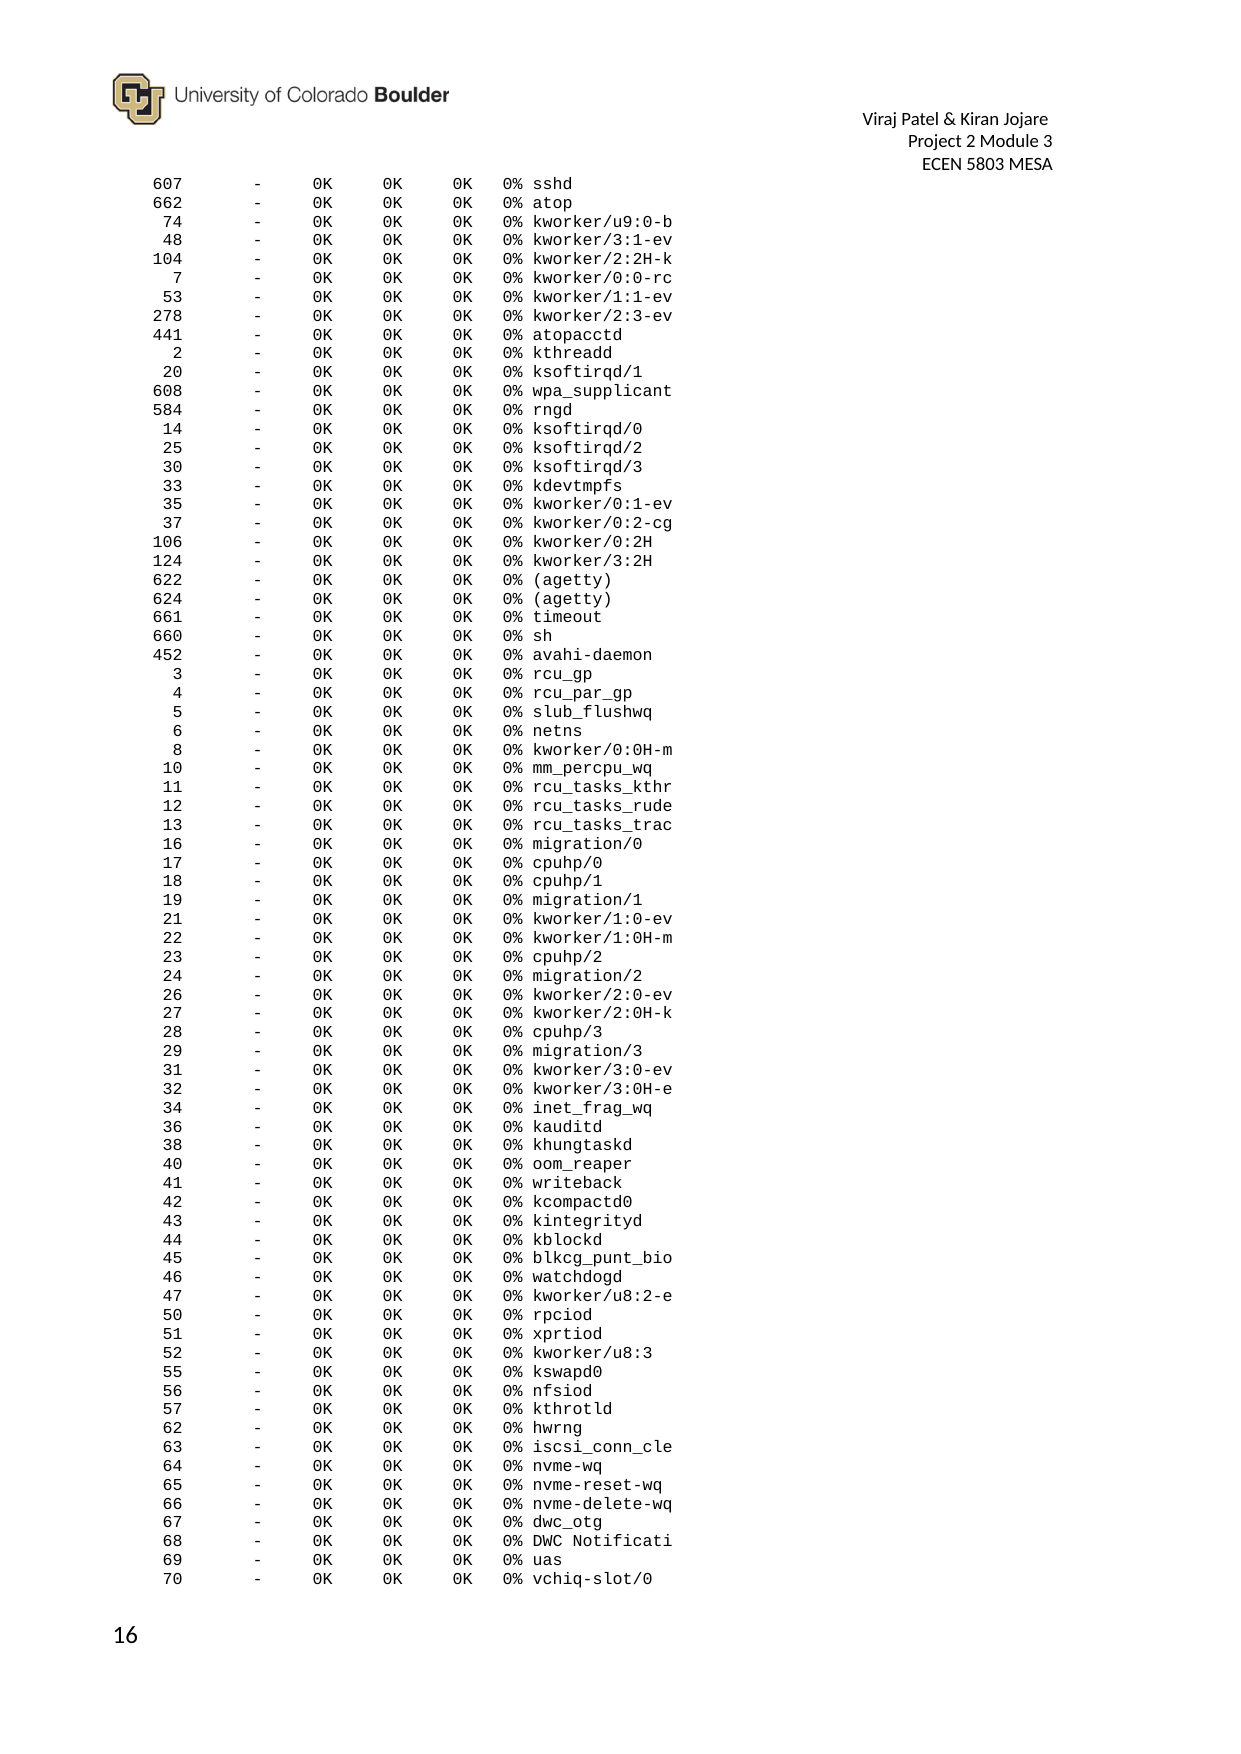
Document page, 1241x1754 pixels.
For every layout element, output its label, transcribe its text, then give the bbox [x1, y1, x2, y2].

text 33 - 0K 0K 0K 0% kdevtmpfs [112, 477, 1128, 496]
text 69 - 0K 0K 0K 0% uas [112, 1552, 1128, 1571]
text 25 - 0K 0K 0K 0% ksoftirqd/2 [112, 439, 1128, 458]
text 662 - 0K 0K 0K 0% atop [112, 194, 1128, 213]
text 55 - 0K 0K 0K 0% kswapd0 [112, 1363, 1128, 1382]
text 584 - 0K 0K 0K 0% rngd [112, 402, 1128, 421]
text 14 - 0K 0K 0K 0% ksoftirqd/0 [112, 421, 1128, 439]
text 66 - 0K 0K 0K 0% nvme-delete-wq [112, 1495, 1128, 1514]
text 16 - 0K 0K 0K 0% migration/0 [112, 835, 1128, 854]
text 65 - 0K 0K 0K 0% nvme-reset-wq [112, 1476, 1128, 1495]
text 124 - 0K 0K 0K 0% kworker/3:2H [112, 552, 1128, 571]
text 23 - 0K 0K 0K 0% cpuhp/2 [112, 948, 1128, 967]
text 3 - 0K 0K 0K 0% rcu_gp [112, 666, 1128, 684]
picture [112, 73, 449, 125]
text 37 - 0K 0K 0K 0% kworker/0:2-cg [112, 515, 1128, 534]
text 74 - 0K 0K 0K 0% kworker/u9:0-b [112, 213, 1128, 232]
text 441 - 0K 0K 0K 0% atopacctd [112, 326, 1128, 345]
text 68 - 0K 0K 0K 0% DWC Notificati [112, 1533, 1128, 1552]
text 51 - 0K 0K 0K 0% xprtiod [112, 1326, 1128, 1344]
text 660 - 0K 0K 0K 0% sh [112, 628, 1128, 647]
text 18 - 0K 0K 0K 0% cpuhp/1 [112, 873, 1128, 892]
text 13 - 0K 0K 0K 0% rcu_tasks_trac [112, 816, 1128, 835]
text 64 - 0K 0K 0K 0% nvme-wq [112, 1457, 1128, 1476]
text 31 - 0K 0K 0K 0% kworker/3:0-ev [112, 1062, 1128, 1080]
text 452 - 0K 0K 0K 0% avahi-daemon [112, 647, 1128, 666]
text 62 - 0K 0K 0K 0% hwrng [112, 1420, 1128, 1439]
text 63 - 0K 0K 0K 0% iscsi_conn_cle [112, 1439, 1128, 1457]
text 34 - 0K 0K 0K 0% inet_frag_wq [112, 1099, 1128, 1118]
text 7 - 0K 0K 0K 0% kworker/0:0-rc [112, 270, 1128, 288]
text 607 - 0K 0K 0K 0% sshd [112, 175, 1128, 194]
text 19 - 0K 0K 0K 0% migration/1 [112, 892, 1128, 911]
text 21 - 0K 0K 0K 0% kworker/1:0-ev [112, 911, 1128, 929]
text 8 - 0K 0K 0K 0% kworker/0:0H-m [112, 741, 1128, 760]
text 4 - 0K 0K 0K 0% rcu_par_gp [112, 684, 1128, 703]
text 43 - 0K 0K 0K 0% kintegrityd [112, 1212, 1128, 1231]
text 622 - 0K 0K 0K 0% (agetty) [112, 571, 1128, 590]
text 56 - 0K 0K 0K 0% nfsiod [112, 1382, 1128, 1401]
text 48 - 0K 0K 0K 0% kworker/3:1-ev [112, 232, 1128, 251]
text 5 - 0K 0K 0K 0% slub_flushwq [112, 703, 1128, 722]
text 29 - 0K 0K 0K 0% migration/3 [112, 1043, 1128, 1062]
text 44 - 0K 0K 0K 0% kblockd [112, 1231, 1128, 1250]
text 22 - 0K 0K 0K 0% kworker/1:0H-m [112, 929, 1128, 948]
text 35 - 0K 0K 0K 0% kworker/0:1-ev [112, 496, 1128, 515]
text 70 - 0K 0K 0K 0% vchiq-slot/0 [112, 1571, 1128, 1589]
text 104 - 0K 0K 0K 0% kworker/2:2H-k [112, 251, 1128, 270]
text 67 - 0K 0K 0K 0% dwc_otg [112, 1514, 1128, 1533]
text 53 - 0K 0K 0K 0% kworker/1:1-ev [112, 288, 1128, 307]
text 32 - 0K 0K 0K 0% kworker/3:0H-e [112, 1080, 1128, 1099]
text 28 - 0K 0K 0K 0% cpuhp/3 [112, 1024, 1128, 1043]
text 608 - 0K 0K 0K 0% wpa_supplicant [112, 383, 1128, 402]
text 50 - 0K 0K 0K 0% rpciod [112, 1307, 1128, 1326]
text 46 - 0K 0K 0K 0% watchdogd [112, 1269, 1128, 1288]
text 6 - 0K 0K 0K 0% netns [112, 722, 1128, 741]
text 20 - 0K 0K 0K 0% ksoftirqd/1 [112, 364, 1128, 383]
text 30 - 0K 0K 0K 0% ksoftirqd/3 [112, 458, 1128, 477]
text 52 - 0K 0K 0K 0% kworker/u8:3 [112, 1344, 1128, 1363]
text 2 - 0K 0K 0K 0% kthreadd [112, 345, 1128, 364]
text 40 - 0K 0K 0K 0% oom_reaper [112, 1156, 1128, 1175]
text 12 - 0K 0K 0K 0% rcu_tasks_rude [112, 798, 1128, 816]
text 45 - 0K 0K 0K 0% blkcg_punt_bio [112, 1250, 1128, 1269]
text 661 - 0K 0K 0K 0% timeout [112, 609, 1128, 628]
text 42 - 0K 0K 0K 0% kcompactd0 [112, 1193, 1128, 1212]
text 278 - 0K 0K 0K 0% kworker/2:3-ev [112, 307, 1128, 326]
text 26 - 0K 0K 0K 0% kworker/2:0-ev [112, 986, 1128, 1005]
text 47 - 0K 0K 0K 0% kworker/u8:2-e [112, 1288, 1128, 1307]
text 10 - 0K 0K 0K 0% mm_percpu_wq [112, 760, 1128, 779]
text 17 - 0K 0K 0K 0% cpuhp/0 [112, 854, 1128, 873]
text 36 - 0K 0K 0K 0% kauditd [112, 1118, 1128, 1137]
text 38 - 0K 0K 0K 0% khungtaskd [112, 1137, 1128, 1156]
text 27 - 0K 0K 0K 0% kworker/2:0H-k [112, 1005, 1128, 1024]
text 24 - 0K 0K 0K 0% migration/2 [112, 967, 1128, 986]
text 57 - 0K 0K 0K 0% kthrotld [112, 1401, 1128, 1420]
text 624 - 0K 0K 0K 0% (agetty) [112, 590, 1128, 609]
text 106 - 0K 0K 0K 0% kworker/0:2H [112, 534, 1128, 552]
text 11 - 0K 0K 0K 0% rcu_tasks_kthr [112, 779, 1128, 798]
text 41 - 0K 0K 0K 0% writeback [112, 1175, 1128, 1193]
